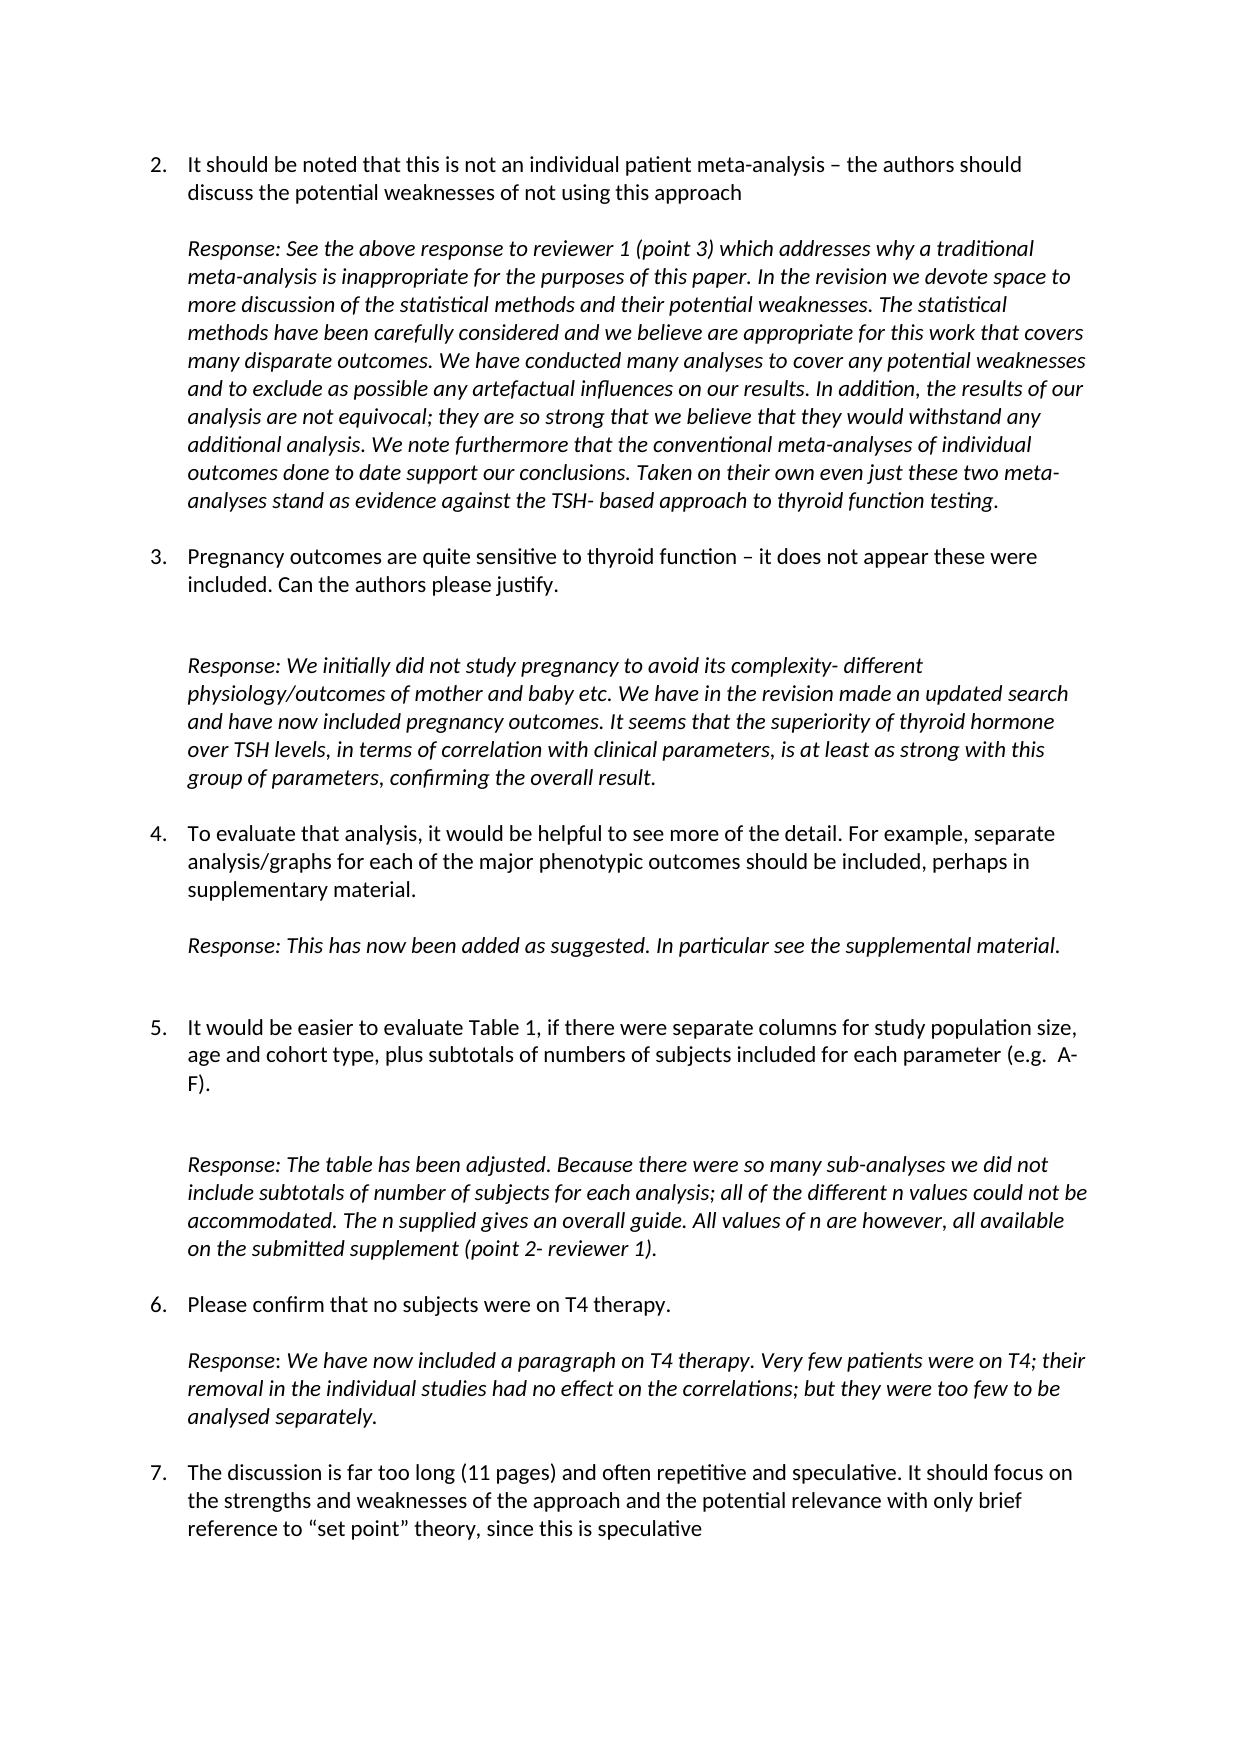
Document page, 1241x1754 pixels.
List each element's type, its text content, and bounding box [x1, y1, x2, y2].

text Response: The table has been adjusted. Because there were so many sub-analyses we did not include subtotals of number of subjects for each analysis; all of the different n values could not be accommodated. The n supplied gives an overall guide. All values of n are however, all available on the submitted supplement (point 2- reviewer 1). [187, 1150, 1090, 1262]
list It should be noted that this is not an individual patient meta-analysis – the authors should discuss the potential weaknesses of not using this approach [150, 150, 1090, 206]
text Response: We initially did not study pregnancy to avoid its complexity- different physiology/outcomes of mother and baby etc. We have in the revision made an updated search and have now included pregnancy outcomes. It seems that the superiority of thyroid hormone over TSH levels, in terms of correlation with clinical parameters, is at least as strong with this group of parameters, confirming the overall result. [187, 651, 1090, 791]
list It would be easier to evaluate Table 1, if there were separate columns for study population size, age and cohort type, plus subtotals of numbers of subjects included for each parameter (e.g. A-F). [150, 1013, 1090, 1097]
text Response: We have now included a paragraph on T4 therapy. Very few patients were on T4; their removal in the individual studies had no effect on the correlations; but they were too few to be analysed separately. [187, 1346, 1090, 1430]
list The discussion is far too long (11 pages) and often repetitive and speculative. It should focus on the strengths and weaknesses of the approach and the potential relevance with only brief reference to “set point” theory, since this is speculative [150, 1458, 1090, 1542]
list Pregnancy outcomes are quite sensitive to thyroid function – it does not appear these were included. Can the authors please justify. [150, 542, 1090, 598]
list To evaluate that analysis, it would be helpful to see more of the detail. For example, separate analysis/graphs for each of the major phenotypic outcomes should be included, perhaps in supplementary material. [150, 819, 1090, 903]
text Response: This has now been added as suggested. In particular see the supplemental material. [187, 932, 1090, 959]
text Response: See the above response to reviewer 1 (point 3) which addresses why a traditional meta-analysis is inappropriate for the purposes of this paper. In the revision we devote space to more discussion of the statistical methods and their potential weaknesses. The statistical methods have been carefully considered and we believe are appropriate for this work that covers many disparate outcomes. We have conducted many analyses to cover any potential weaknesses and to exclude as possible any artefactual influences on our results. In addition, the results of our analysis are not equivocal; they are so strong that we believe that they would withstand any additional analysis. We note furthermore that the conventional meta-analyses of individual outcomes done to date support our conclusions. Taken on their own even just these two meta-analyses stand as evidence against the TSH- based approach to thyroid function testing. [187, 234, 1090, 514]
list Please confirm that no subjects were on T4 therapy. [150, 1290, 1090, 1318]
